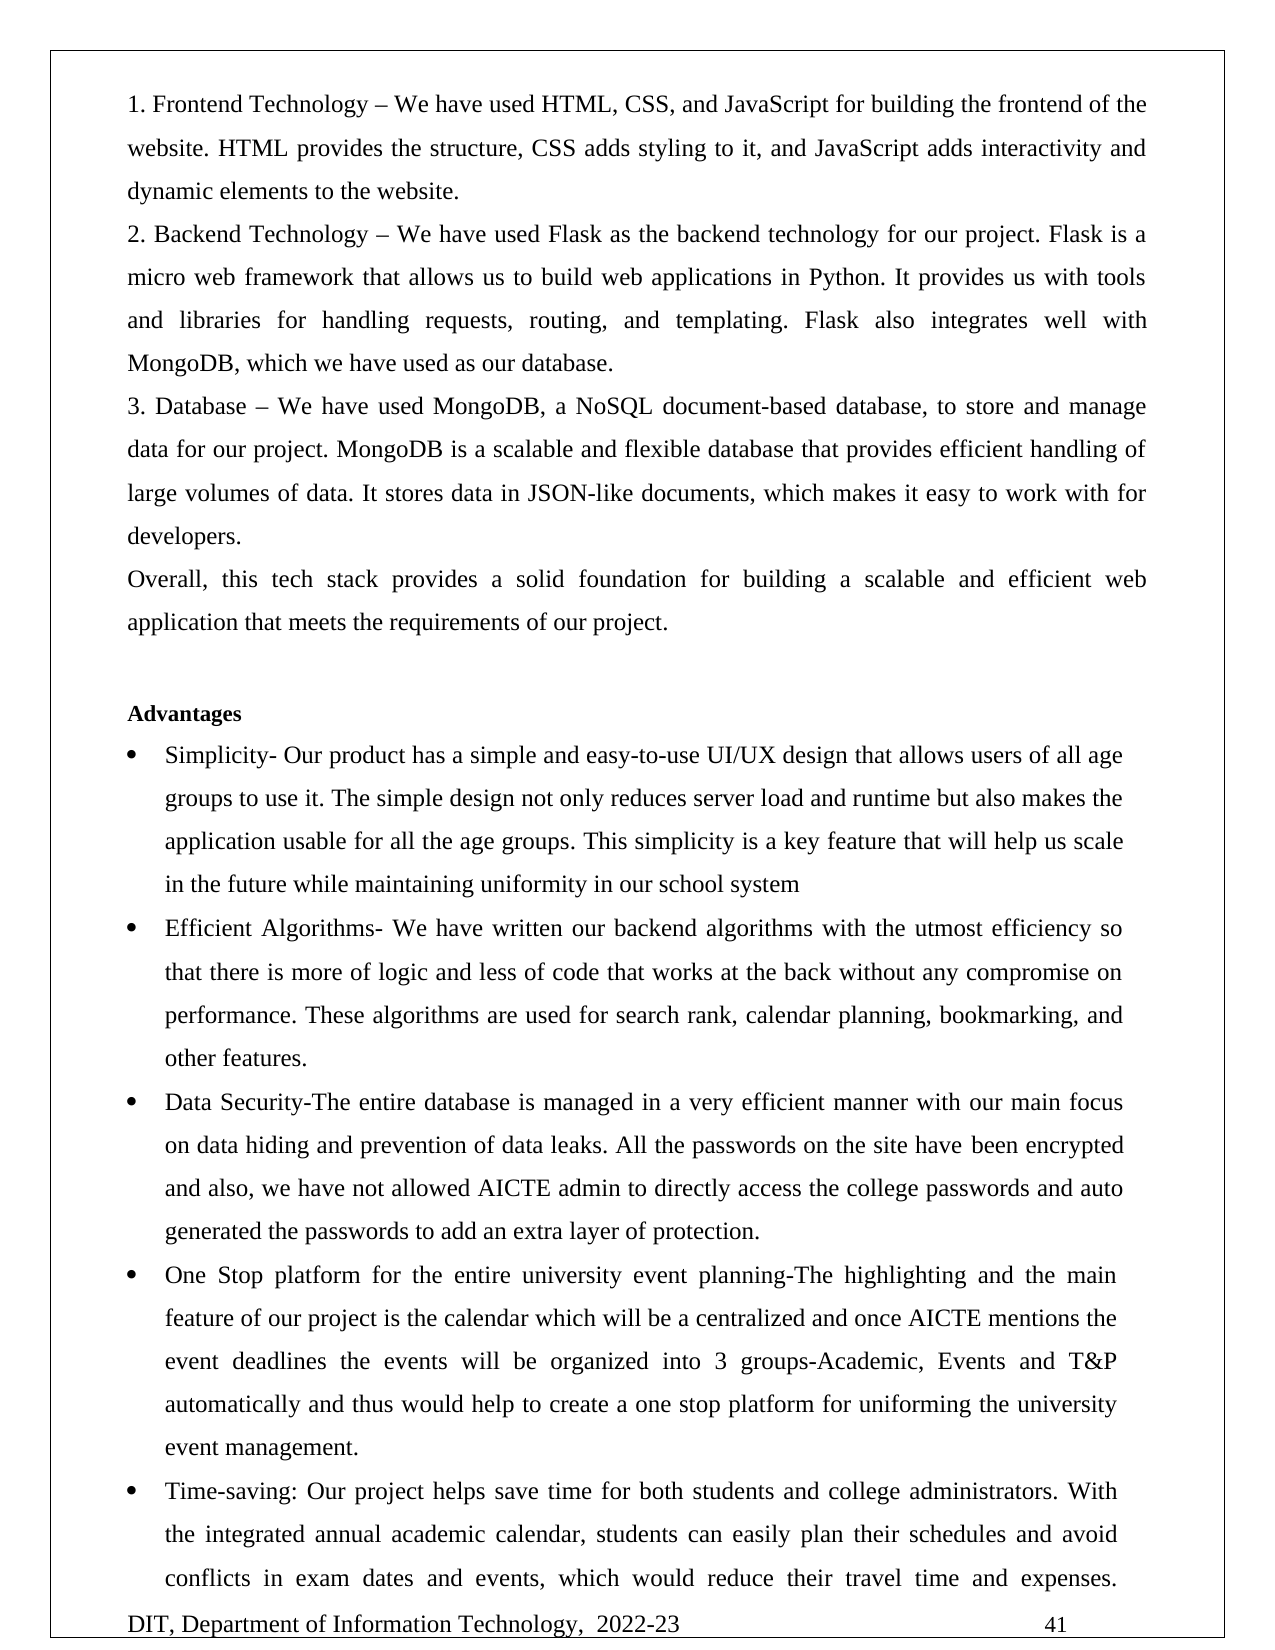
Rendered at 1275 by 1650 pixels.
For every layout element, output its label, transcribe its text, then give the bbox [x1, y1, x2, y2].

list Efficient Algorithms- We have written our backend algorithms with the utmost efficiency so that there is more of logic and less of code that works at the back without any compromise on performance. These algorithms are used for search rank, calendar planning, bookmarking, and other features. [127, 913, 1124, 1072]
text Advantages [127, 701, 1148, 727]
list One Stop platform for the entire university event planning-The highlighting and the main feature of our project is the calendar which will be a centralized and once AICTE mentions the event deadlines the events will be organized into 3 groups-Academic, Events and T&P automatically and thus would help to create a one stop platform for uniforming the university event management. [127, 1260, 1118, 1461]
text 1. Frontend Technology – We have used HTML, CSS, and JavaScript for building the frontend of the website. HTML provides the structure, CSS adds styling to it, and JavaScript adds interactivity and dynamic elements to the website. [127, 89, 1148, 204]
text Overall, this tech stack provides a solid foundation for building a scalable and efficient web application that meets the requirements of our project. [127, 564, 1148, 636]
text 3. Database – We have used MongoDB, a NoSQL document-based database, to store and manage data for our project. MongoDB is a scalable and flexible database that provides efficient handling of large volumes of data. It stores data in JSON-like documents, which makes it easy to work with for developers. [127, 391, 1148, 549]
list Simplicity- Our product has a simple and easy-to-use UI/UX design that allows users of all age groups to use it. The simple design not only reduces server load and runtime but also makes the application usable for all the age groups. This simplicity is a key feature that will help us scale in the future while maintaining uniformity in our school system [127, 740, 1125, 898]
text 2. Backend Technology – We have used Flask as the backend technology for our project. Flask is a micro web framework that allows us to build web applications in Python. It provides us with tools and libraries for handling requests, routing, and templating. Flask also integrates well with MongoDB, which we have used as our database. [127, 219, 1148, 377]
list Data Security-The entire database is managed in a very efficient manner with our main focus on data hiding and prevention of data leaks. All the passwords on the site have been encrypted and also, we have not allowed AICTE admin to directly access the college passwords and auto generated the passwords to add an extra layer of protection. [127, 1087, 1124, 1245]
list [127, 1476, 1118, 1591]
